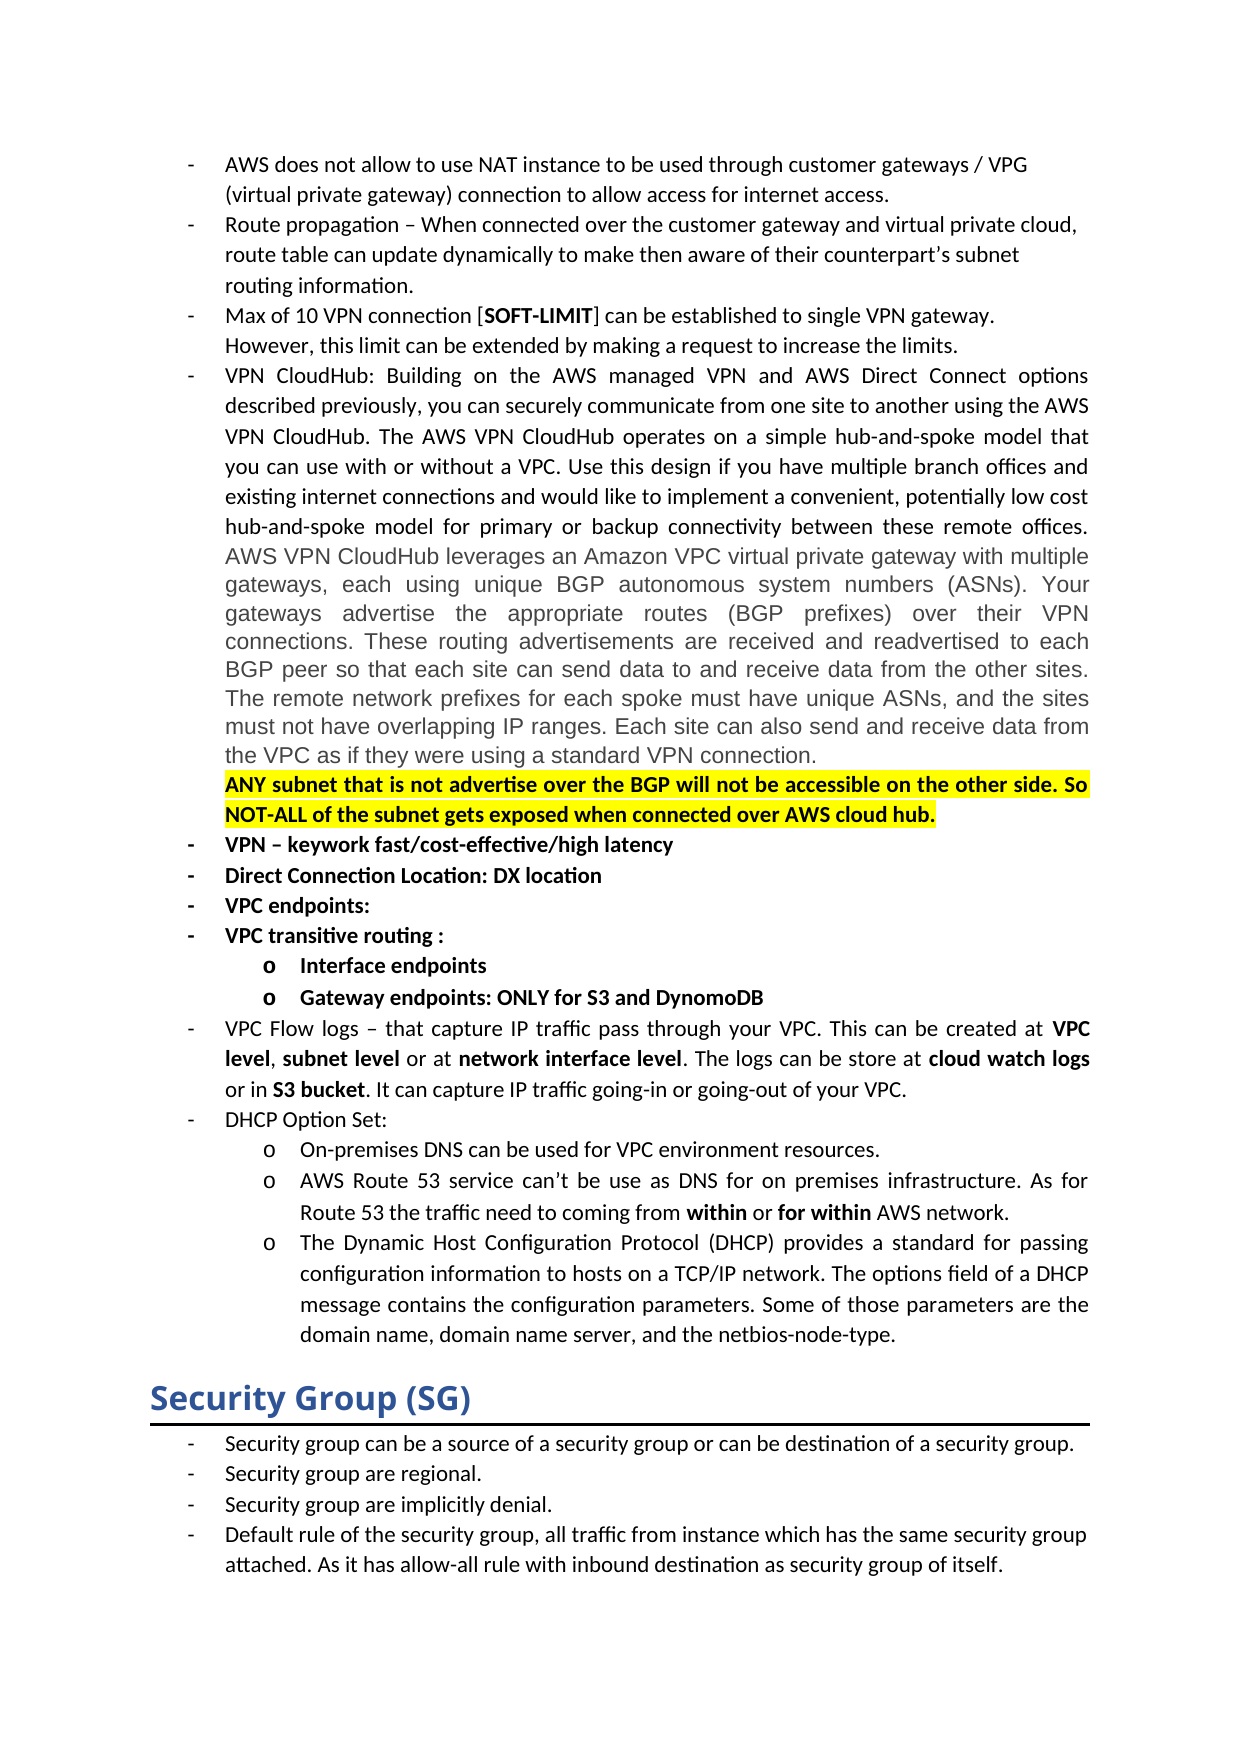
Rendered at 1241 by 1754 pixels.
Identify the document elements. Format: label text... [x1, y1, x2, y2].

list VPC transitive routing : [187, 921, 1090, 949]
list VPN CloudHub: Building on the AWS managed VPN and AWS Direct Connect options described previously, you can securely communicate from one site to another using the AWS VPN CloudHub. The AWS VPN CloudHub operates on a simple hub-and-spoke model that you can use with or without a VPC. Use this design if you have multiple branch offices and existing internet connections and would like to implement a convenient, potentially low cost hub-and-spoke model for primary or backup connectivity between these remote offices. AWS VPN CloudHub leverages an Amazon VPC virtual private gateway with multiple gateways, each using unique BGP autonomous system numbers (ASNs). Your gateways advertise the appropriate routes (BGP prefixes) over their VPN connections. These routing advertisements are received and readvertised to each BGP peer so that each site can send data to and receive data from the other sites. The remote network prefixes for each spoke must have unique ASNs, and the sites must not have overlapping IP ranges. Each site can also send and receive data from the VPC as if they were using a standard VPN connection. [187, 361, 1090, 768]
list Security group can be a source of a security group or can be destination of a security group. [187, 1429, 1090, 1457]
list Security group are implicitly denial. [187, 1490, 1090, 1518]
list On-premises DNS can be used for VPC environment resources. [262, 1135, 1090, 1164]
list DHCP Option Set: [187, 1105, 1090, 1133]
list The Dynamic Host Configuration Protocol (DHCP) provides a standard for passing configuration information to hosts on a TCP/IP network. The options field of a DHCP message contains the configuration parameters. Some of those parameters are the domain name, domain name server, and the netbios-node-type. [262, 1228, 1090, 1348]
list ANY subnet that is not advertise over the BGP will not be accessible on the other side. So NOT-ALL of the subnet gets exposed when connected over AWS cloud hub. [225, 798, 1090, 828]
subtitle Security Group (SG) [150, 1375, 1090, 1423]
list Security group are regional. [187, 1459, 1090, 1487]
list VPC Flow logs – that capture IP traffic pass through your VPC. This can be created at VPC level, subnet level or at network interface level. The logs can be store at cloud watch logs or in S3 bucket. It can capture IP traffic going-in or going-out of your VPC. [187, 1014, 1090, 1103]
list Direct Connection Location: DX location [187, 861, 1090, 889]
list AWS Route 53 service can’t be use as DNS for on premises infrastructure. As for Route 53 the traffic need to coming from within or for within AWS network. [262, 1167, 1090, 1226]
list Route propagation – When connected over the customer gateway and virtual private cloud, route table can update dynamically to make then aware of their counterpart’s subnet routing information. [187, 210, 1090, 299]
list VPN – keywork fast/cost-effective/high latency [187, 831, 1090, 858]
list AWS does not allow to use NAT instance to be used through customer gateways / VPG (virtual private gateway) connection to allow access for internet access. [187, 150, 1090, 208]
list Gateway endpoints: ONLY for S3 and DynomoDB [262, 983, 1090, 1012]
list Max of 10 VPN connection [SOFT-LIMIT] can be established to single VPN gateway. However, this limit can be extended by making a request to increase the limits. [187, 301, 1090, 359]
list Interface endpoints [262, 951, 1090, 981]
list VPC endpoints: [187, 891, 1090, 919]
list Default rule of the security group, all traffic from instance which has the same security group attached. As it has allow-all rule with inbound destination as security group of itself. [187, 1520, 1090, 1578]
